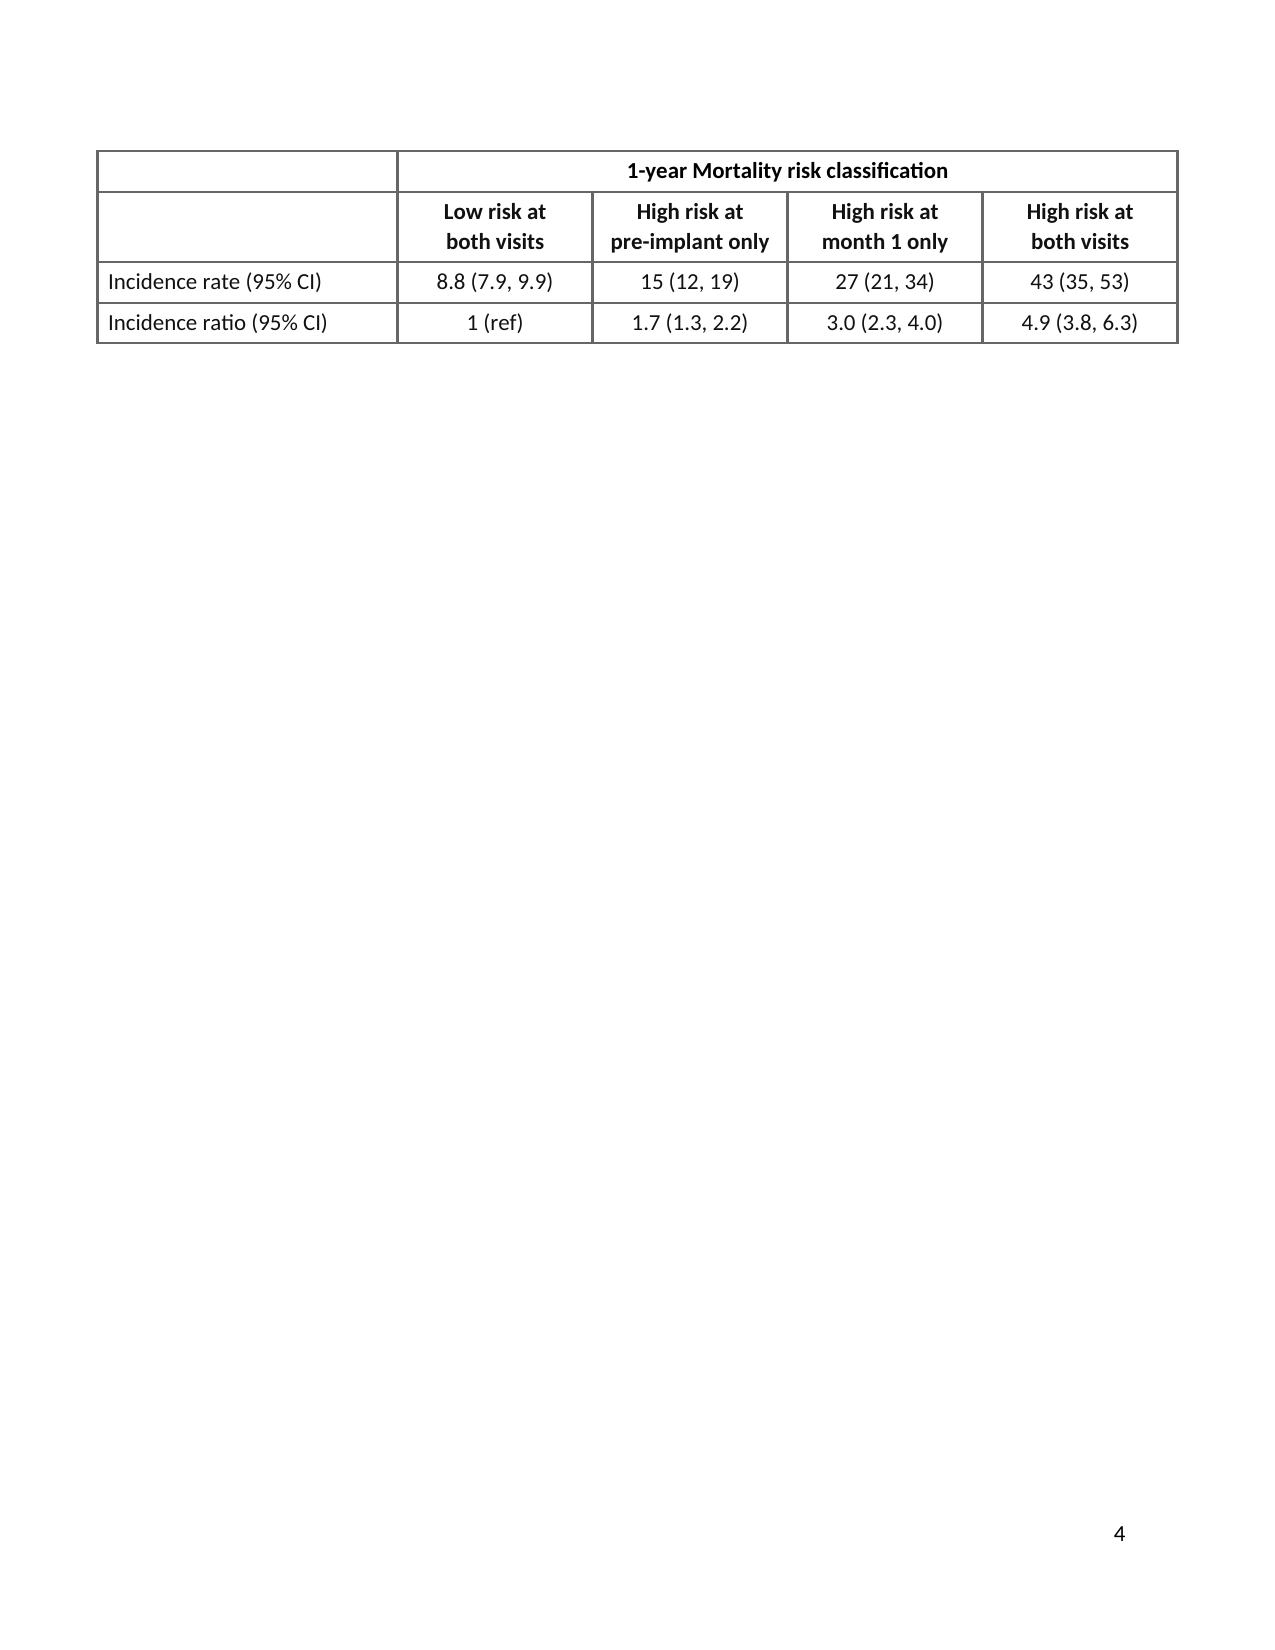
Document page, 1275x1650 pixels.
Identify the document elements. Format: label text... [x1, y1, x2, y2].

table_header [99, 152, 396, 191]
table_header 1-year Mortality risk classification [399, 152, 1176, 191]
table_cell High risk at both visits [984, 193, 1176, 261]
table_cell 3.0 (2.3, 4.0) [789, 304, 981, 342]
table_cell [99, 193, 396, 261]
table_cell Low risk at both visits [399, 193, 591, 261]
table_cell 1.7 (1.3, 2.2) [594, 304, 786, 342]
table_cell 15 (12, 19) [594, 263, 786, 302]
table_cell 1 (ref) [399, 304, 591, 342]
table_cell 43 (35, 53) [984, 263, 1176, 302]
table_cell Incidence rate (95% CI) [99, 263, 396, 302]
table_cell High risk at month 1 only [789, 193, 981, 261]
table_cell 8.8 (7.9, 9.9) [399, 263, 591, 302]
table_cell 27 (21, 34) [789, 263, 981, 302]
table_cell High risk at pre-implant only [594, 193, 786, 261]
table_cell Incidence ratio (95% CI) [99, 304, 396, 342]
table_cell 4.9 (3.8, 6.3) [984, 304, 1176, 342]
